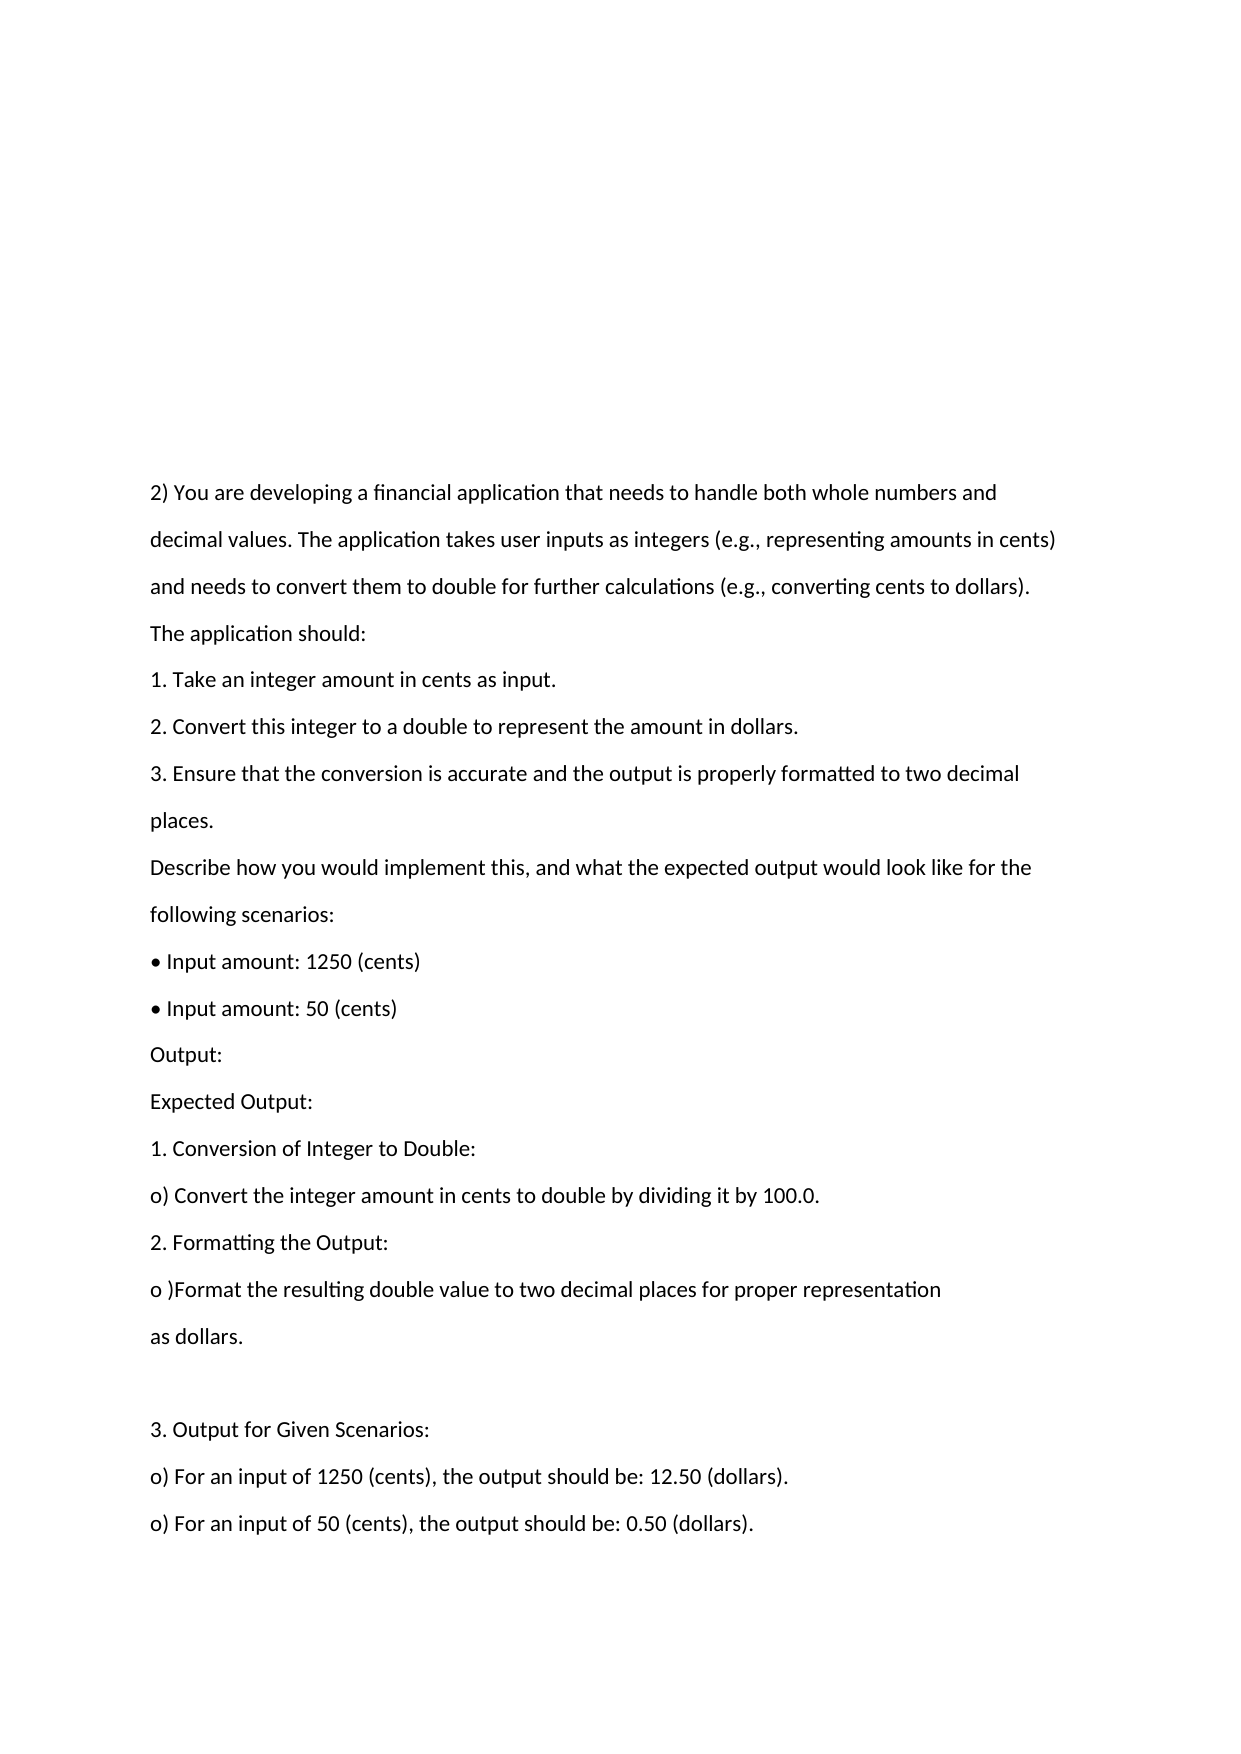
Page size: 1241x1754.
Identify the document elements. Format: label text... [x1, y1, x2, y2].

text o )Format the resulting double value to two decimal places for proper representation [150, 1275, 1090, 1303]
text 1. Conversion of Integer to Double: [150, 1134, 1090, 1162]
text 3. Output for Given Scenarios: [150, 1416, 1090, 1444]
text 3. Ensure that the conversion is accurate and the output is properly formatted to two decimal [150, 759, 1090, 787]
text 1. Take an integer amount in cents as input. [150, 666, 1090, 694]
text Expected Output: [150, 1087, 1090, 1116]
text o) For an input of 1250 (cents), the output should be: 12.50 (dollars). [150, 1462, 1090, 1491]
text 2. Formatting the Output: [150, 1228, 1090, 1256]
text • Input amount: 50 (cents) [150, 994, 1090, 1022]
text The application should: [150, 619, 1090, 647]
text Describe how you would implement this, and what the expected output would look like for the [150, 853, 1090, 881]
text decimal values. The application takes user inputs as integers (e.g., representing amounts in cents) [150, 525, 1090, 553]
text places. [150, 806, 1090, 834]
text o) For an input of 50 (cents), the output should be: 0.50 (dollars). [150, 1509, 1090, 1537]
text 2) You are developing a financial application that needs to handle both whole numbers and [150, 478, 1090, 506]
text 2. Convert this integer to a double to represent the amount in dollars. [150, 712, 1090, 741]
text and needs to convert them to double for further calculations (e.g., converting cents to dollars). [150, 572, 1090, 600]
text Output: [150, 1041, 1090, 1069]
text o) Convert the integer amount in cents to double by dividing it by 100.0. [150, 1181, 1090, 1209]
text following scenarios: [150, 900, 1090, 928]
text • Input amount: 1250 (cents) [150, 947, 1090, 975]
text as dollars. [150, 1322, 1090, 1350]
